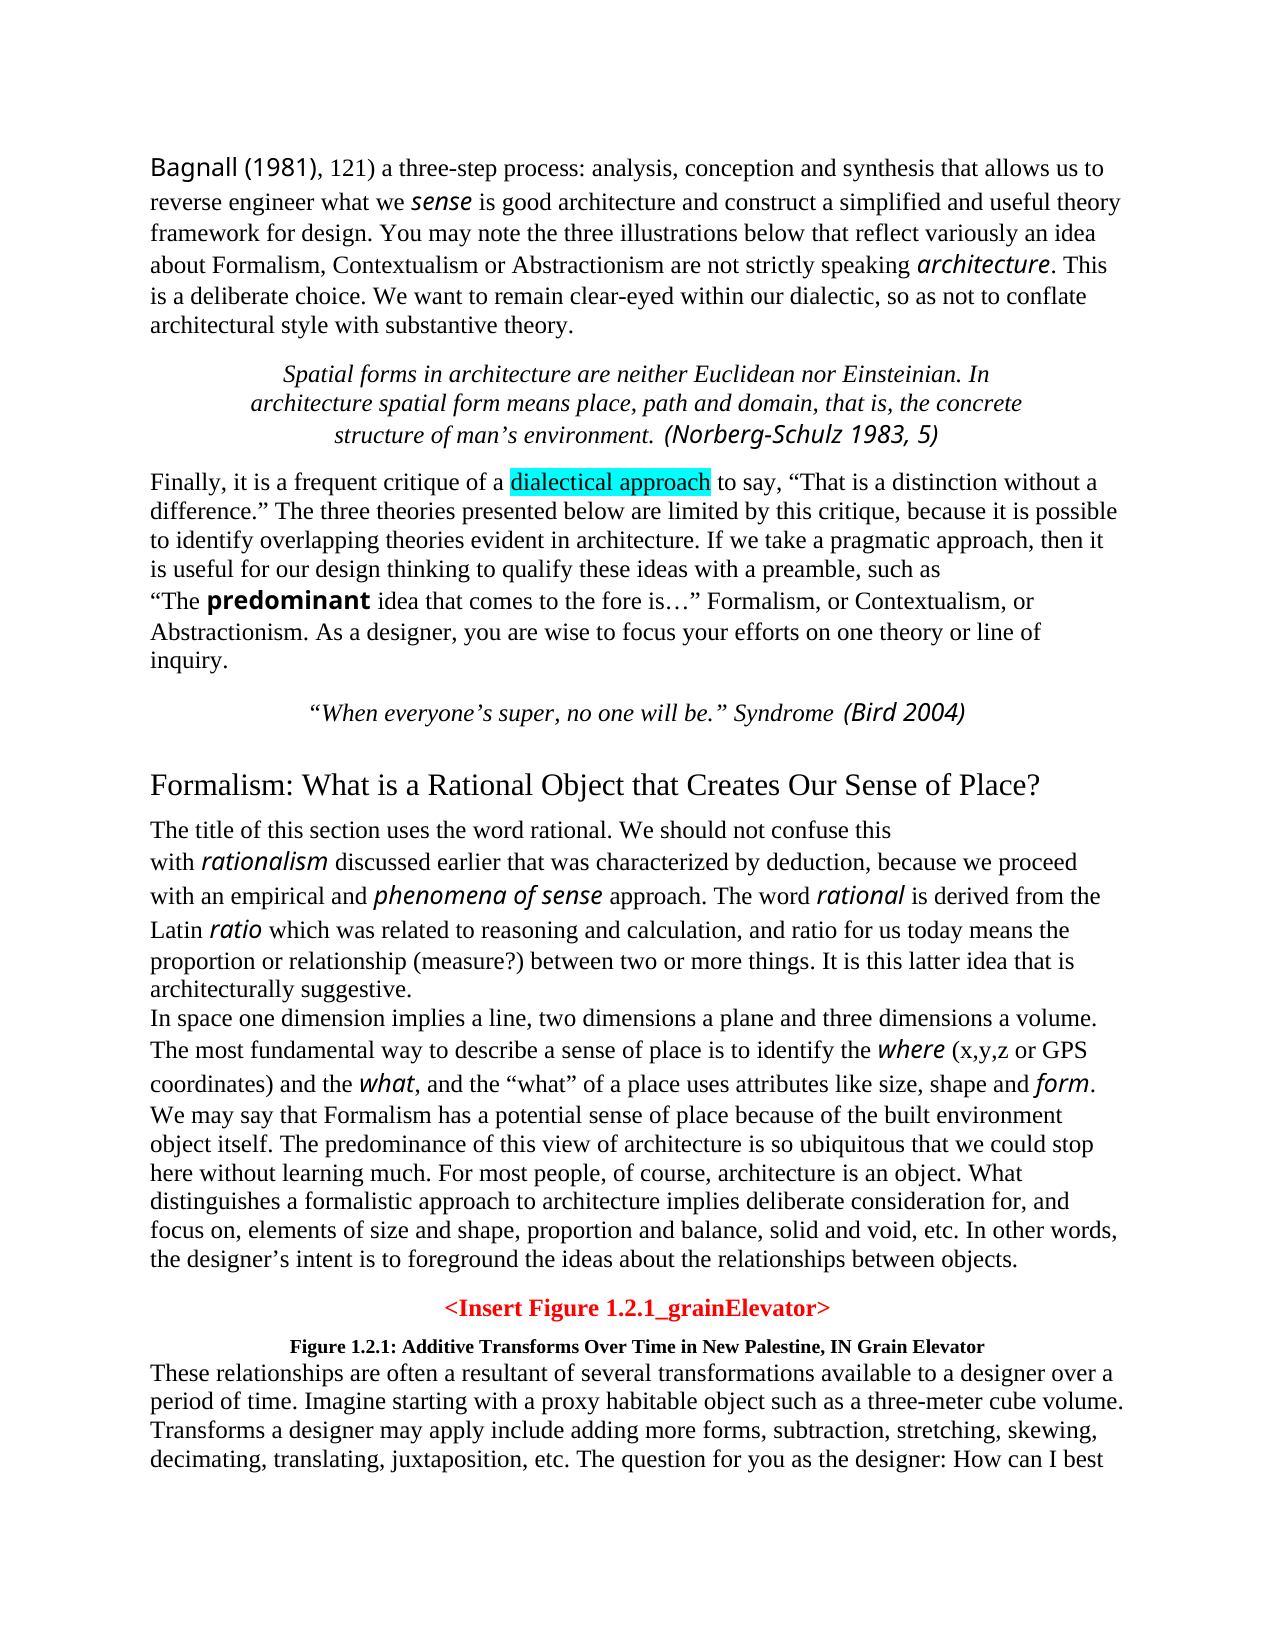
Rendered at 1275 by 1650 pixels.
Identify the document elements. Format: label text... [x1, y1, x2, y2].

text Figure 1.2.1: Additive Transforms Over Time in New Palestine, IN Grain Elevator [150, 1335, 1125, 1358]
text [150, 1358, 1125, 1473]
text <Insert Figure 1.2.1_grainElevator> [150, 1293, 1125, 1322]
text In space one dimension implies a line, two dimensions a plane and three dimensions a volume. The most fundamental way to describe a sense of place is to identify the where (x,y,z or GPS coordinates) and the what, and the “what” of a place uses attributes like size, shape and form. We may say that Formalism has a potential sense of place because of the built environment object itself. The predominance of this view of architecture is so ubiquitous that we could stop here without learning much. For most people, of course, architecture is an object. What distinguishes a formalistic approach to architecture implies deliberate consideration for, and focus on, elements of size and shape, proportion and balance, solid and void, etc. In other words, the designer’s intent is to foreground the ideas about the relationships between objects. [150, 1003, 1125, 1273]
text “When everyone’s super, no one will be.” Syndrome (Bird 2004) [240, 695, 1035, 729]
text The title of this section uses the word rational. We should not confuse this with rationalism discussed earlier that was characterized by deduction, because we proceed with an empirical and phenomena of sense approach. The word rational is derived from the Latin ratio which was related to reasoning and calculation, and ratio for us today means the proportion or relationship (measure?) between two or more things. It is this latter idea that is architecturally suggestive. [150, 815, 1125, 1003]
text Spatial forms in architecture are neither Euclidean nor Einsteinian. In architecture spatial form means place, path and domain, that is, the concrete structure of man’s environment. (Norberg-Schulz 1983, 5) [240, 359, 1035, 451]
subtitle Formalism: What is a Rational Object that Creates Our Sense of Place? [150, 766, 1125, 802]
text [150, 150, 1125, 338]
text Finally, it is a frequent critique of a dialectical approach to say, “That is a distinction without a difference.” The three theories presented below are limited by this critique, because it is possible to identify overlapping theories evident in architecture. If we take a pragmatic approach, then it is useful for our design thinking to qualify these ideas with a preamble, such as “The predominant idea that comes to the fore is…” Formalism, or Contextualism, or Abstractionism. As a designer, you are wise to focus your efforts on one theory or line of inquiry. [150, 467, 1125, 674]
